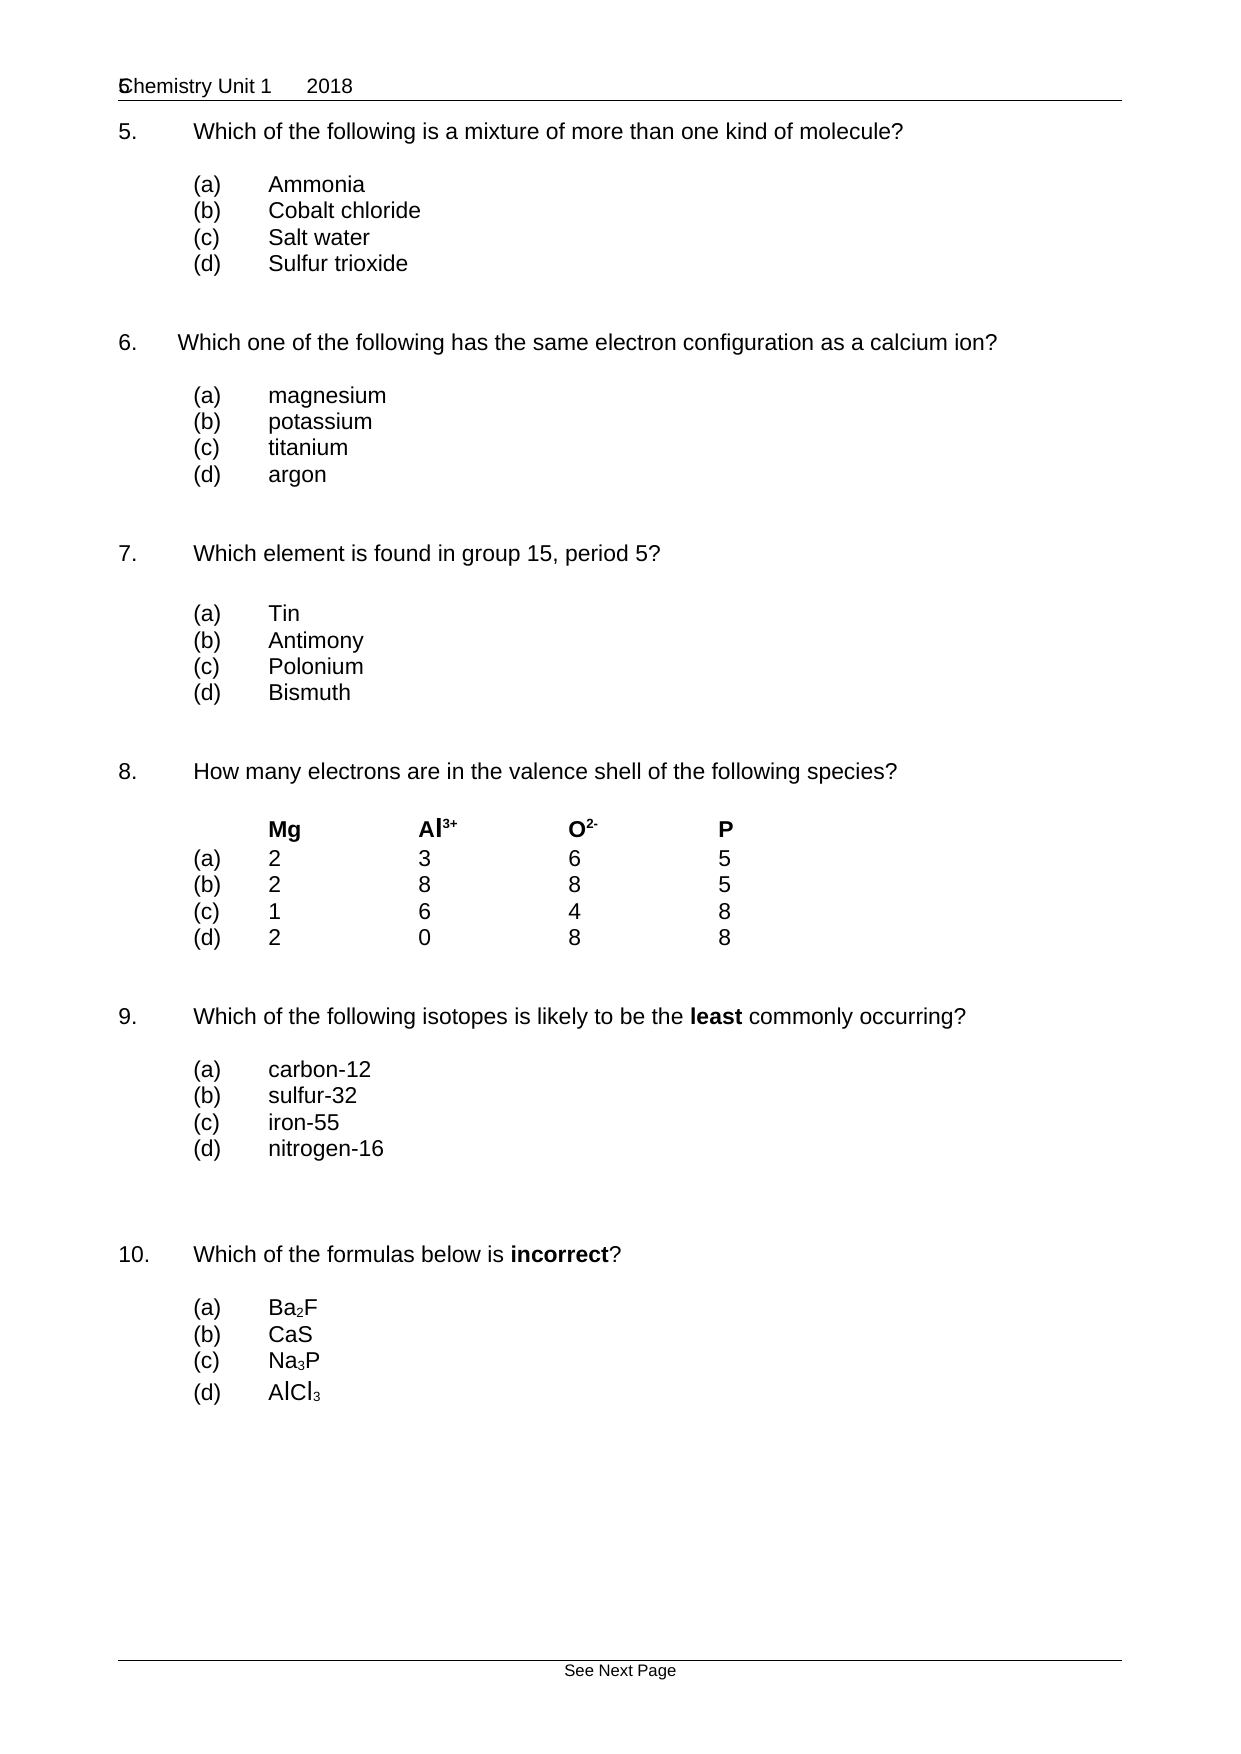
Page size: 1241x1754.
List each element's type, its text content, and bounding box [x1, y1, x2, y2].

list Cobalt chloride [193, 197, 1122, 223]
text 6. Which one of the following has the same electron configuration as a calcium ion? [118, 329, 1122, 355]
text 5. Which of the following is a mixture of more than one kind of molecule? [118, 118, 1122, 144]
list nitrogen-16 [193, 1135, 1122, 1161]
text 8. How many electrons are in the valence shell of the following species? [118, 758, 1122, 785]
text (c) titanium [118, 434, 1122, 461]
text (a) Ba2F [118, 1294, 1122, 1321]
list Bismuth [193, 679, 1122, 706]
list sulfur-32 [193, 1082, 1122, 1109]
text (b) potassium [118, 408, 1122, 434]
list carbon-12 [193, 1056, 1122, 1082]
list 2 0 8 8 [193, 924, 1122, 951]
list Antimony [193, 627, 1122, 653]
list 2 3 6 5 [193, 845, 1122, 871]
list Ammonia [193, 171, 1122, 197]
text (c) Na3P [118, 1347, 1122, 1373]
text (d) argon [118, 461, 1122, 487]
text (d) AlCl3 [118, 1373, 1122, 1407]
list 2 8 8 5 [193, 871, 1122, 898]
list Salt water [193, 223, 1122, 250]
text 9. Which of the following isotopes is likely to be the least commonly occurring? [118, 1003, 1122, 1029]
list Tin [193, 600, 1122, 627]
list 1 6 4 8 [193, 898, 1122, 924]
text (b) CaS [118, 1321, 1122, 1347]
list Sulfur trioxide [193, 250, 1122, 276]
text (a) magnesium [118, 382, 1122, 408]
text Mg Al3+ O2- P [118, 811, 1122, 845]
text 7. Which element is found in group 15, period 5? [118, 540, 1122, 566]
list Polonium [193, 653, 1122, 679]
list iron-55 [193, 1109, 1122, 1135]
text 10. Which of the formulas below is incorrect? [118, 1241, 1122, 1268]
